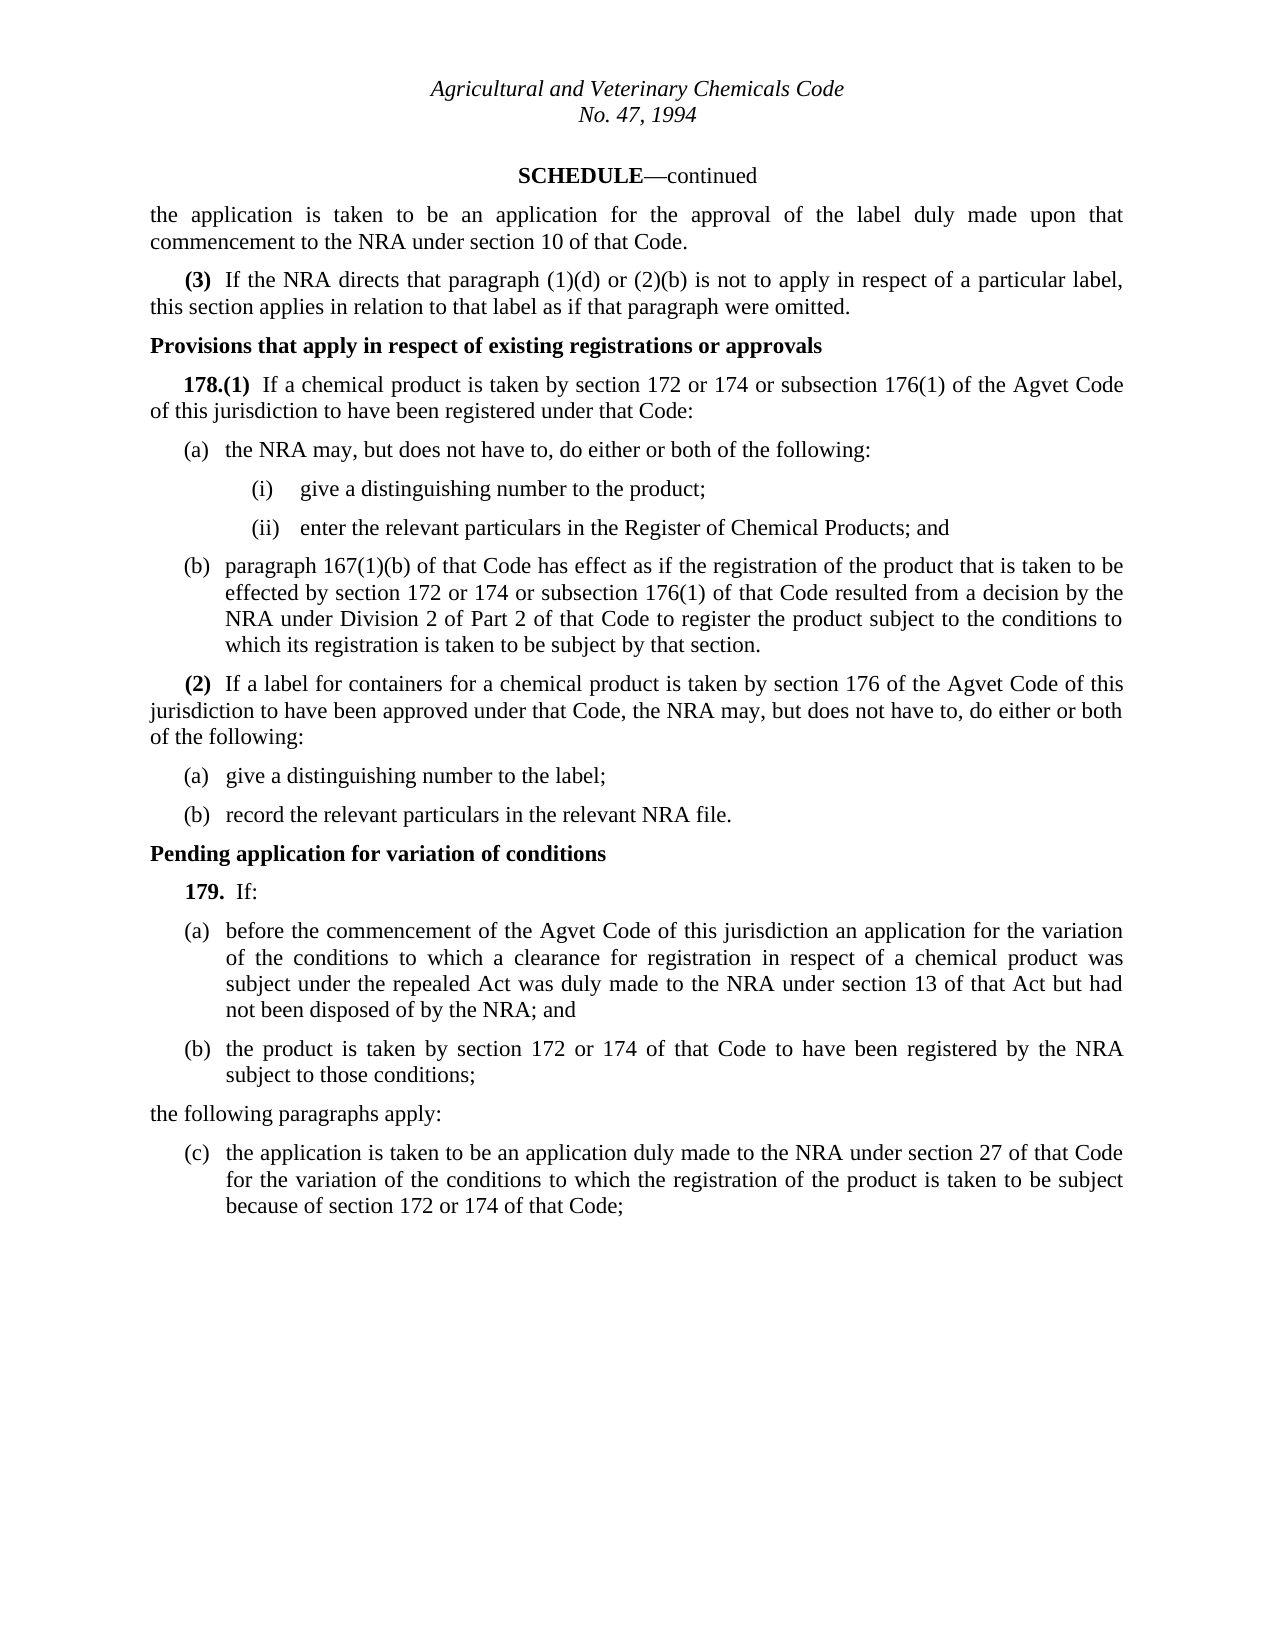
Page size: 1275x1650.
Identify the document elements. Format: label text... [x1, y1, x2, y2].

text (b) the product is taken by section 172 or 174 of that Code to have been registered by the NRA subject to those conditions; [184, 1035, 1125, 1088]
text 178.(1) If a chemical product is taken by section 172 or 174 or subsection 176(1) of the Agvet Code of this jurisdiction to have been registered under that Code: [150, 371, 1125, 423]
text (2) If a label for containers for a chemical product is taken by section 176 of the Agvet Code of this jurisdiction to have been approved under that Code, the NRA may, but does not have to, do either or both of the following: [150, 670, 1125, 749]
text (i) give a distinguishing number to the product; [251, 475, 1125, 501]
text 179. If: [184, 878, 1125, 905]
text (3) If the NRA directs that paragraph (1)(d) or (2)(b) is not to apply in respect of a particular label, this section applies in relation to that label as if that paragraph were omitted. [150, 267, 1125, 319]
text Pending application for variation of conditions [150, 839, 1125, 866]
text the following paragraphs apply: [150, 1100, 1125, 1127]
text (a) give a distinguishing number to the label; [183, 762, 1125, 788]
text (a) the NRA may, but does not have to, do either or both of the following: [183, 436, 1125, 462]
text (c) the application is taken to be an application duly made to the NRA under section 27 of that Code for the variation of the conditions to which the registration of the product is taken to be subject because of section 172 or 174 of that Code; [184, 1139, 1125, 1218]
text Provisions that apply in respect of existing registrations or approvals [150, 332, 1125, 358]
text SCHEDULE—continued [150, 162, 1125, 189]
text (b) record the relevant particulars in the relevant NRA file. [183, 801, 1125, 827]
text (b) paragraph 167(1)(b) of that Code has effect as if the registration of the product that is taken to be effected by section 172 or 174 or subsection 176(1) of that Code resulted from a decision by the NRA under Division 2 of Part 2 of that Code to register the product subject to the conditions to which its registration is taken to be subject by that section. [183, 552, 1125, 658]
text (ii) enter the relevant particulars in the Register of Chemical Products; and [251, 513, 1125, 540]
text the application is taken to be an application for the approval of the label duly made upon that commencement to the NRA under section 10 of that Code. [150, 201, 1125, 254]
text (a) before the commencement of the Agvet Code of this jurisdiction an application for the variation of the conditions to which a clearance for registration in respect of a chemical product was subject under the repealed Act was duly made to the NRA under section 13 of that Act but had not been disposed of by the NRA; and [184, 917, 1125, 1023]
